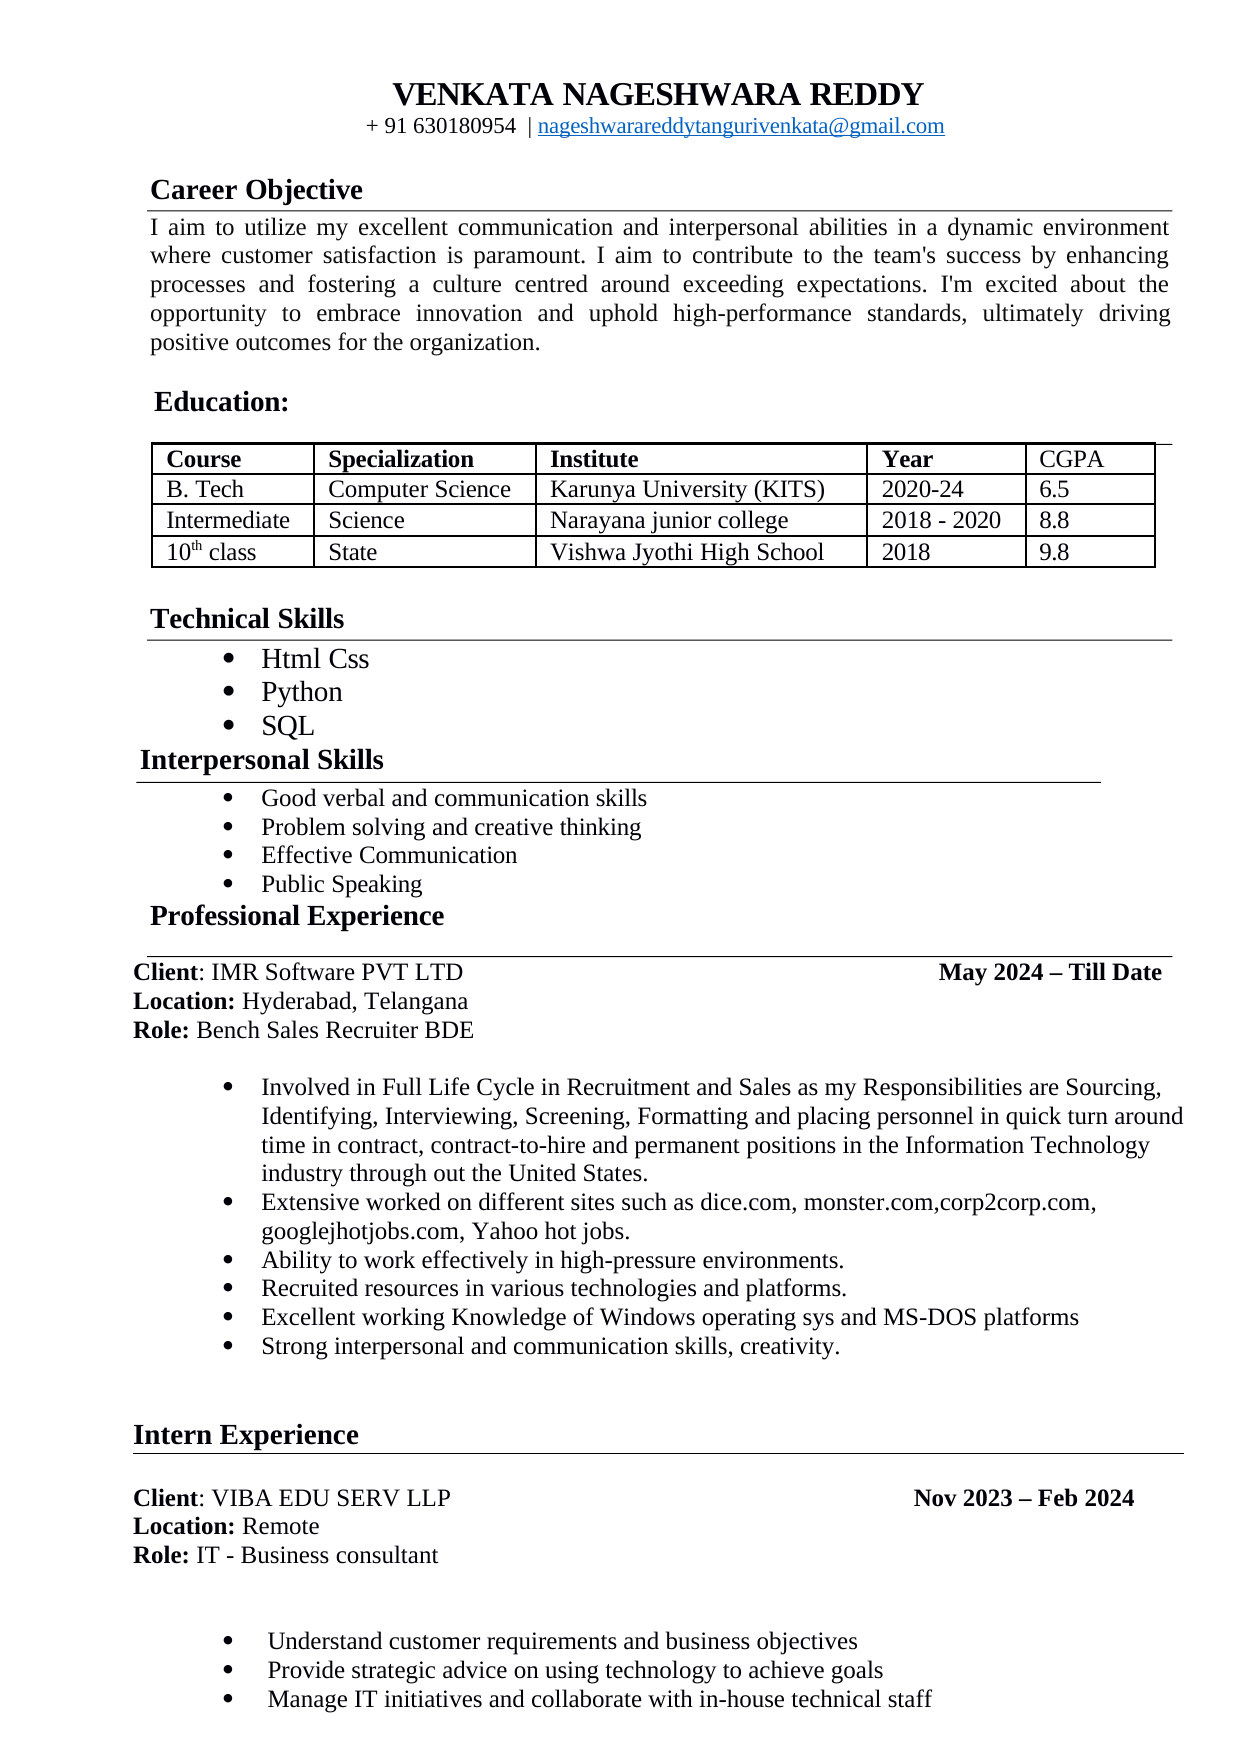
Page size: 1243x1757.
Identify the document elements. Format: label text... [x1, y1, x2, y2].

table_header CGPA [1027, 444, 1154, 472]
table_header Institute [537, 444, 866, 472]
list Strong interpersonal and communication skills, creativity. [223, 1331, 1184, 1360]
table_cell 6.5 [1027, 475, 1154, 503]
table_cell Science [315, 505, 535, 534]
text + 91 630180954 | nageshwarareddytangurivenkata@gmail.com [134, 112, 1177, 138]
list SQL [223, 708, 1184, 742]
text Client: VIBA EDU SERV LLP Nov 2023 – Feb 2024 [133, 1483, 1184, 1511]
list Good verbal and communication skills [223, 775, 1184, 812]
list Understand customer requirements and business objectives [223, 1626, 1184, 1655]
list Problem solving and creative thinking [223, 812, 1184, 841]
list Recruited resources in various technologies and platforms. [223, 1273, 1184, 1302]
text Role: IT - Business consultant [133, 1540, 1184, 1569]
text Location: Remote [133, 1511, 1184, 1540]
subtitle Professional Experience [150, 898, 1184, 932]
table_cell 8.8 [1027, 505, 1154, 534]
table_cell 2018 - 2020 [868, 505, 1025, 534]
text Client: IMR Software PVT LTD May 2024 – Till Date [133, 932, 1184, 986]
list Provide strategic advice on using technology to achieve goals [223, 1655, 1184, 1684]
text Role: Bench Sales Recruiter BDE [133, 1015, 1184, 1043]
text Technical Skills [150, 601, 1184, 635]
list Public Speaking [223, 869, 1184, 898]
table_cell 2018 [868, 537, 1025, 566]
title VENKATA NAGESHWARA REDDY [139, 74, 1178, 112]
table_cell Karunya University (KITS) [537, 475, 866, 503]
list Manage IT initiatives and collaborate with in-house technical staff [223, 1684, 1184, 1713]
table_header Specialization [315, 444, 535, 472]
table_header Course [153, 444, 313, 472]
list Python [223, 674, 1184, 708]
subtitle Education: [154, 384, 1184, 418]
subtitle Interpersonal Skills [139, 742, 1184, 775]
list Ability to work effectively in high-pressure environments. [223, 1245, 1184, 1273]
table_cell 10th class [153, 537, 313, 566]
text Intern Experience [133, 1417, 1184, 1453]
table_cell Vishwa Jyothi High School [537, 537, 866, 566]
subtitle Career Objective [150, 172, 1184, 206]
table_cell 9.8 [1027, 537, 1154, 566]
list Excellent working Knowledge of Windows operating sys and MS-DOS platforms [223, 1302, 1184, 1331]
table_cell B. Tech [153, 475, 313, 503]
list Extensive worked on different sites such as dice.com, monster.com,corp2corp.com, googlejhotjobs.com, Yahoo hot jobs. [223, 1187, 1184, 1245]
table_cell Narayana junior college [537, 505, 866, 534]
table_header Year [868, 444, 1025, 472]
table_cell 2020-24 [868, 475, 1025, 503]
table_cell State [315, 537, 535, 566]
list Involved in Full Life Cycle in Recruitment and Sales as my Responsibilities are Sourcing, Identifying, Interviewing, Screening, Formatting and placing personnel in quick turn around time in contract, contract-to-hire and permanent positions in the Information Technology industry through out the United States. [223, 1072, 1184, 1187]
text I aim to utilize my excellent communication and interpersonal abilities in a dynamic environment where customer satisfaction is paramount. I aim to contribute to the team's success by enhancing processes and fostering a culture centred around exceeding expectations. I'm excited about the opportunity to embrace innovation and uphold high-performance standards, ultimately driving positive outcomes for the organization. [150, 206, 1171, 355]
list Html Css [223, 635, 1184, 674]
text Location: Hyderabad, Telangana [133, 986, 1184, 1015]
table_cell Intermediate [153, 505, 313, 534]
list Effective Communication [223, 841, 1184, 869]
table_cell Computer Science [315, 475, 535, 503]
